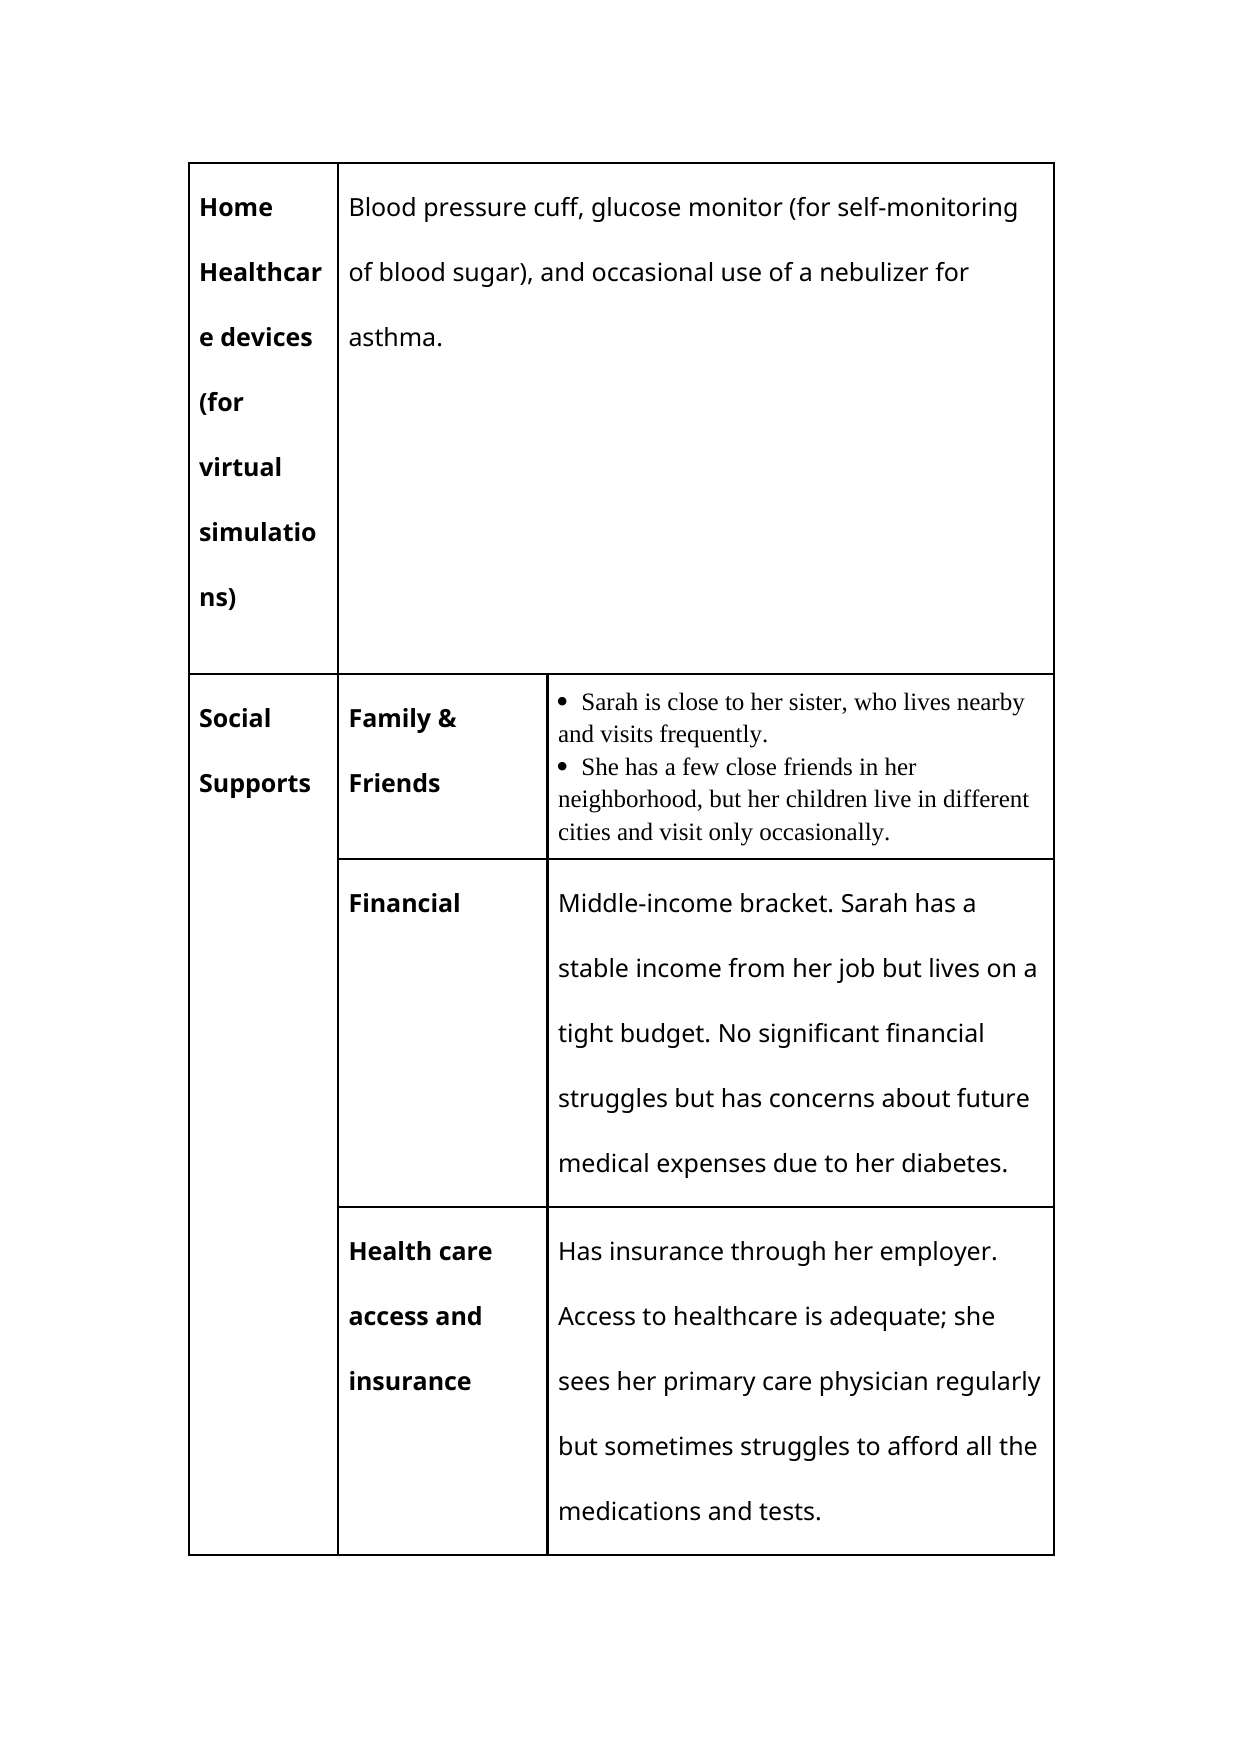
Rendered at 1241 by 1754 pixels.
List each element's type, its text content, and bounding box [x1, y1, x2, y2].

table_cell Financial [339, 860, 546, 1206]
table_cell Social Supports [190, 675, 337, 1554]
table_cell Health care access and insurance [339, 1208, 546, 1554]
table_cell Has insurance through her employer. Access to healthcare is adequate; she sees her primary care physician regularly but sometimes struggles to afford all the medications and tests. [549, 1208, 1053, 1554]
table_cell Family & Friends [339, 675, 546, 858]
table_cell Home Healthcare devices (for virtual simulations) [190, 164, 337, 672]
table_cell Blood pressure cuff, glucose monitor (for self-monitoring of blood sugar), and occasional use of a nebulizer for asthma. [339, 164, 1053, 672]
table_cell Middle-income bracket. Sarah has a stable income from her job but lives on a tight budget. No significant financial struggles but has concerns about future medical expenses due to her diabetes. [549, 860, 1053, 1206]
table_cell · Sarah is close to her sister, who lives nearby and visits frequently. · She has a few close friends in her neighborhood, but her children live in different cities and visit only occasionally. [549, 675, 1053, 858]
